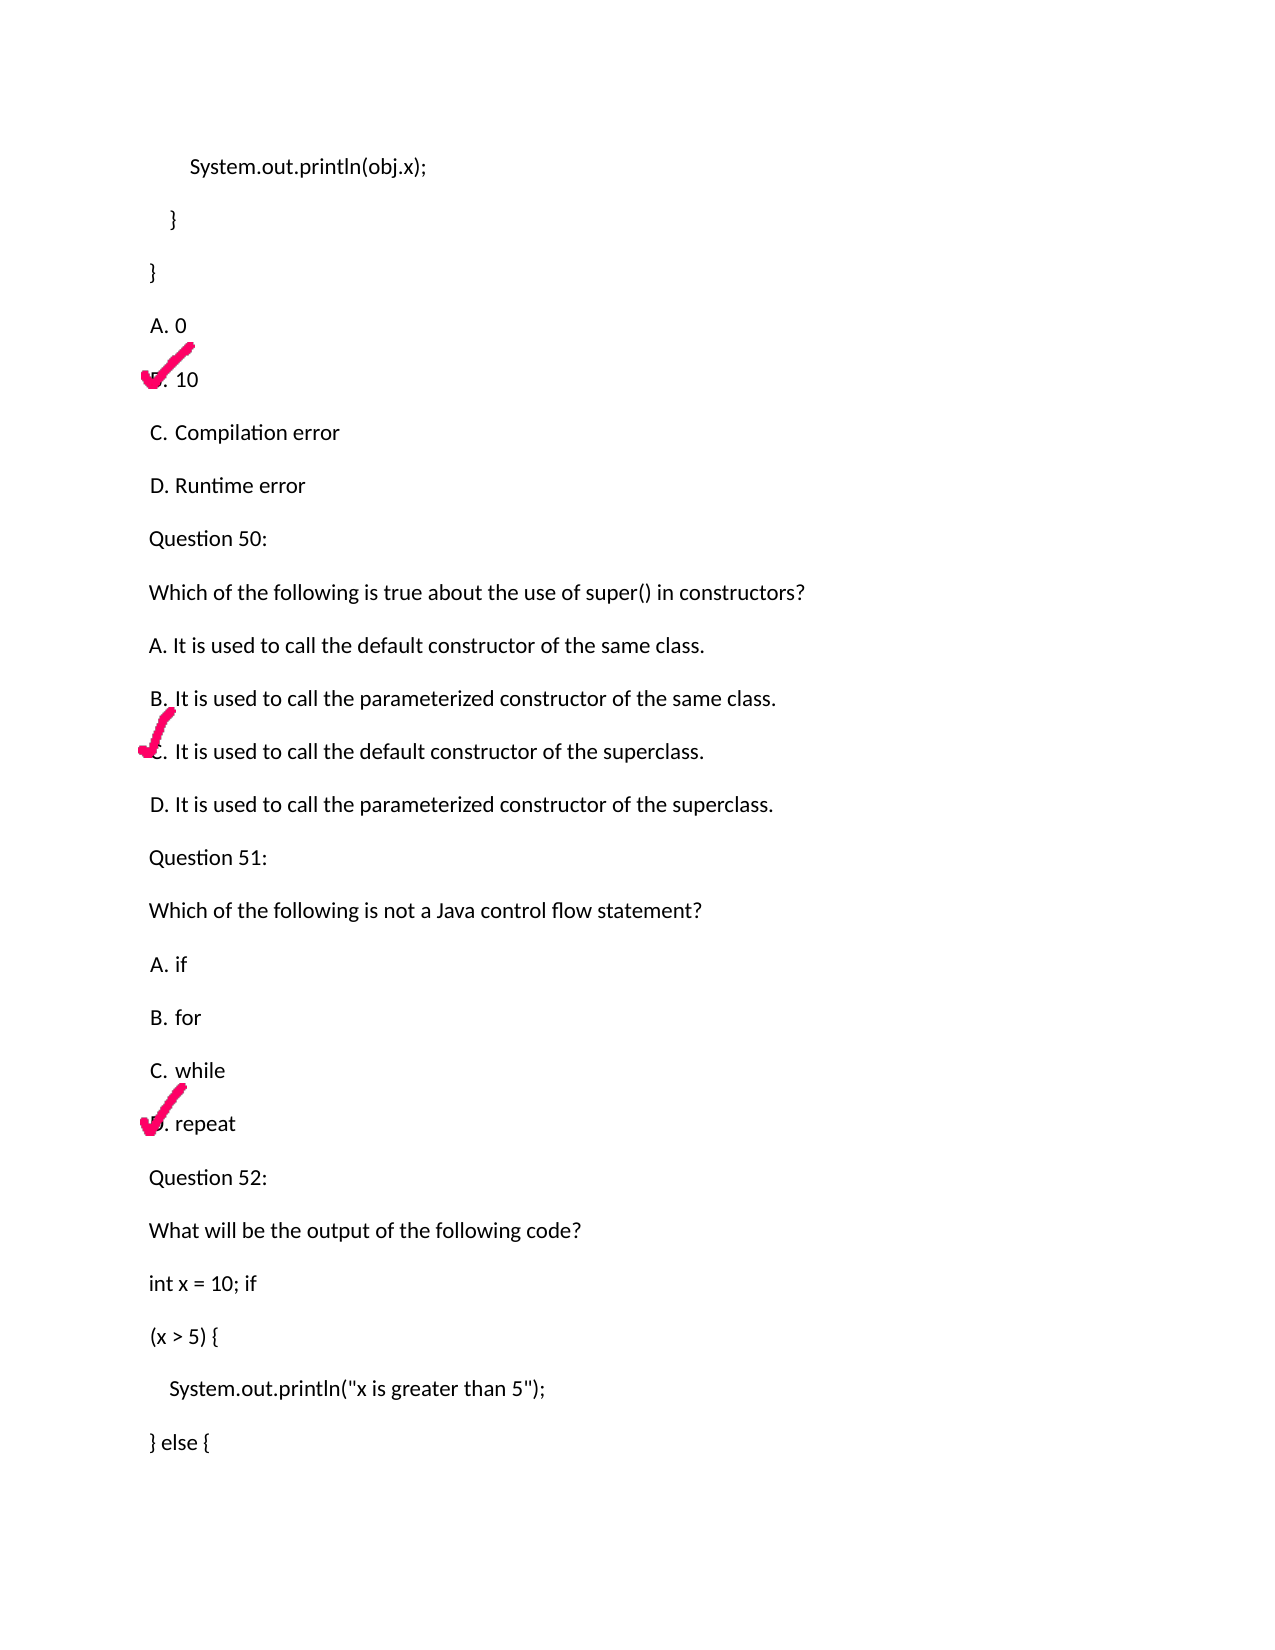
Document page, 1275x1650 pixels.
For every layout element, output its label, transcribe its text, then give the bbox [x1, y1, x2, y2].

text Which of the following is true about the use of super() in constructors? [148, 578, 835, 606]
text } else { [148, 1428, 1123, 1456]
text Question 50: [148, 524, 1123, 553]
picture [141, 342, 195, 389]
text Question 51: [148, 843, 1123, 871]
text int x = 10; if (x > 5) { [148, 1269, 259, 1350]
text System.out.println(obj.x); [148, 152, 1123, 180]
list 10 [150, 365, 1123, 393]
list repeat [150, 1109, 1123, 1137]
text } [148, 258, 1123, 286]
text A. It is used to call the default constructor of the same class. [148, 631, 835, 659]
text Which of the following is not a Java control flow statement? [148, 897, 1123, 924]
list Runtime error [150, 471, 1123, 499]
list while [150, 1056, 1123, 1084]
list It is used to call the parameterized constructor of the superclass. [150, 790, 1123, 818]
picture [138, 707, 176, 758]
text What will be the output of the following code? [148, 1216, 1123, 1244]
picture [140, 1083, 187, 1136]
text Question 52: [148, 1163, 1123, 1191]
list Compilation error [150, 418, 1123, 446]
list if [150, 950, 1123, 978]
list It is used to call the parameterized constructor of the same class. [150, 684, 1123, 712]
list for [150, 1003, 1123, 1031]
text System.out.println("x is greater than 5"); [148, 1374, 1123, 1402]
text } [148, 205, 1123, 233]
list It is used to call the default constructor of the superclass. [150, 737, 1123, 765]
list 0 [150, 312, 1123, 340]
